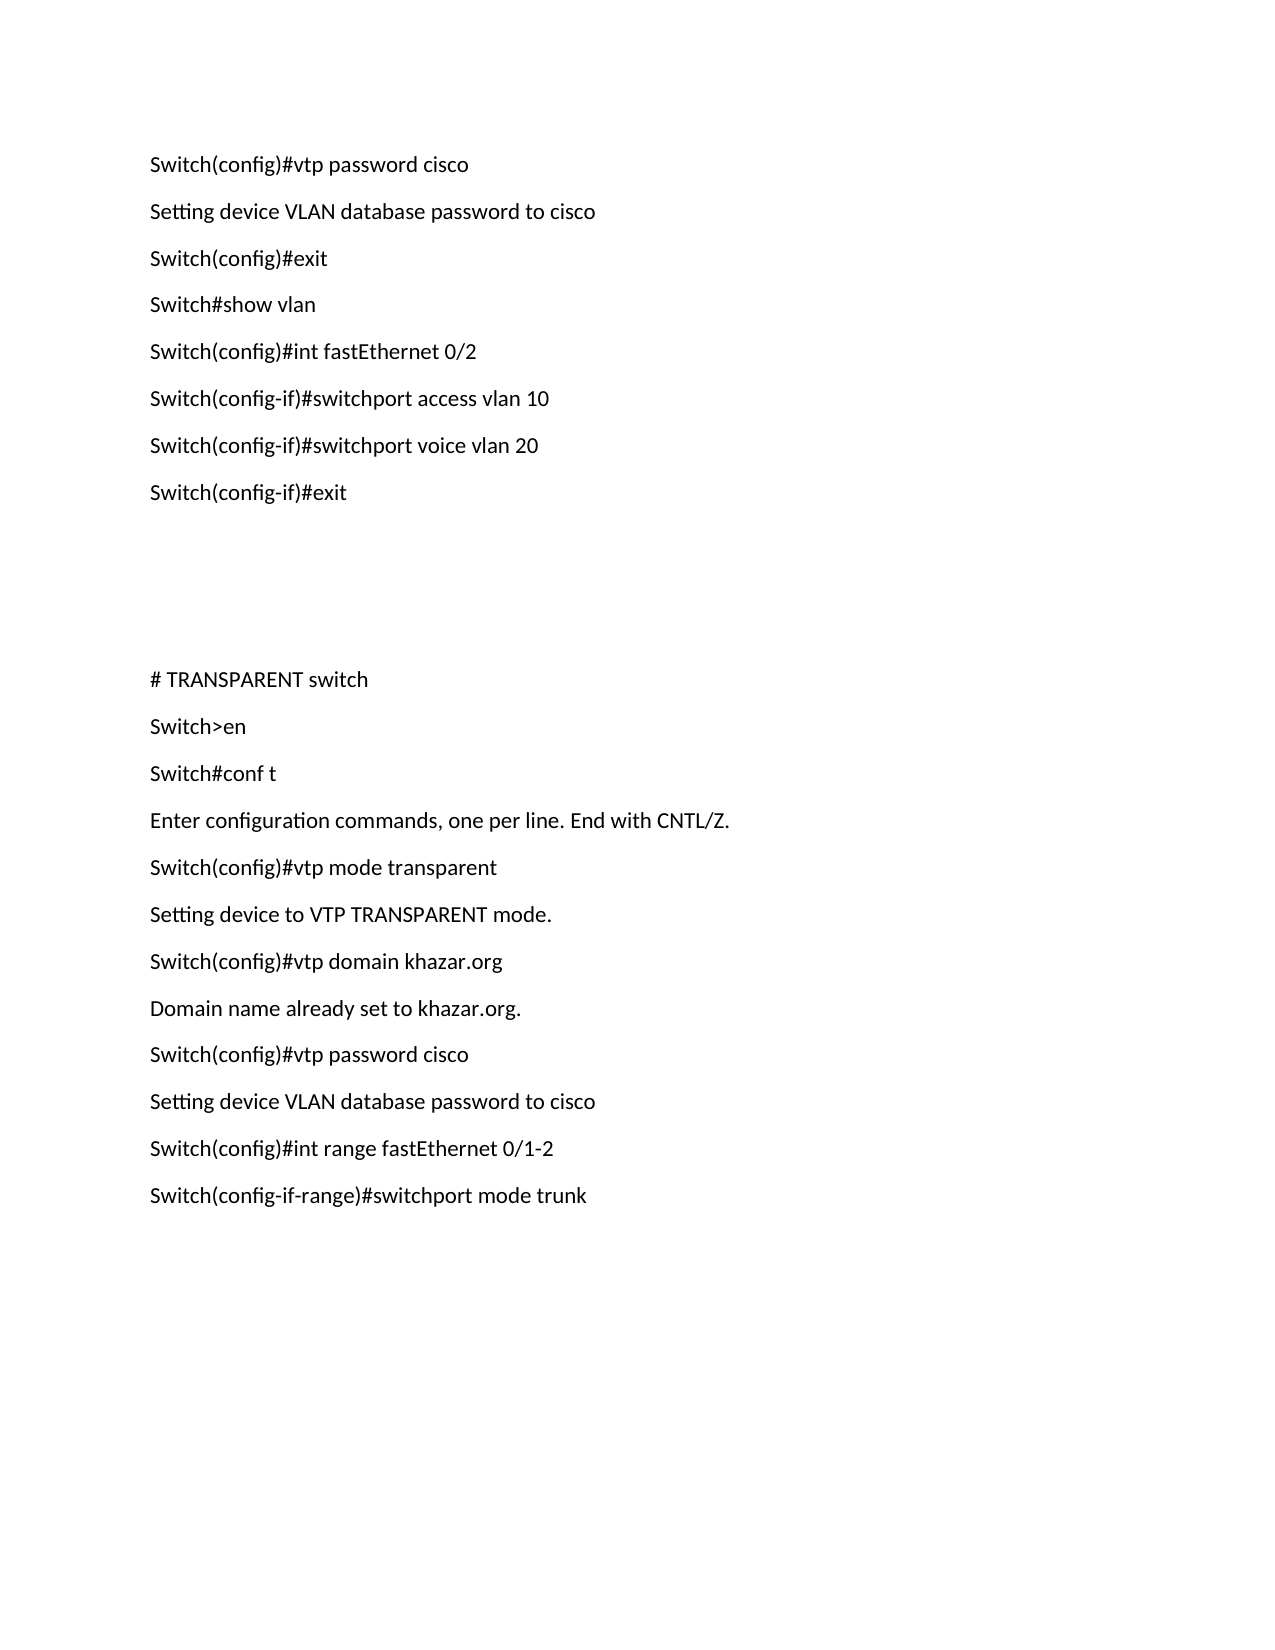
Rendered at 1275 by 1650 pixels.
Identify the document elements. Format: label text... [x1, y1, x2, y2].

text Domain name already set to khazar.org. [150, 994, 1125, 1022]
text Switch(config)#int fastEthernet 0/2 [150, 337, 1125, 366]
text Switch(config)#exit [150, 244, 1125, 272]
text Setting device VLAN database password to cisco [150, 197, 1125, 225]
text Setting device to VTP TRANSPARENT mode. [150, 900, 1125, 928]
text Switch(config)#vtp mode transparent [150, 853, 1125, 881]
text Switch(config-if)#exit [150, 478, 1125, 506]
text Switch(config)#vtp password cisco [150, 150, 1125, 178]
text Enter configuration commands, one per line. End with CNTL/Z. [150, 806, 1125, 834]
text Switch(config-if-range)#switchport mode trunk [150, 1181, 1125, 1209]
text Switch(config-if)#switchport voice vlan 20 [150, 431, 1125, 459]
text Switch>en [150, 712, 1125, 741]
text Setting device VLAN database password to cisco [150, 1087, 1125, 1116]
text # TRANSPARENT switch [150, 666, 1125, 694]
text Switch(config)#vtp password cisco [150, 1041, 1125, 1069]
text Switch(config)#int range fastEthernet 0/1-2 [150, 1134, 1125, 1162]
text Switch(config-if)#switchport access vlan 10 [150, 384, 1125, 412]
text Switch#show vlan [150, 291, 1125, 319]
text Switch(config)#vtp domain khazar.org [150, 947, 1125, 975]
text Switch#conf t [150, 759, 1125, 787]
